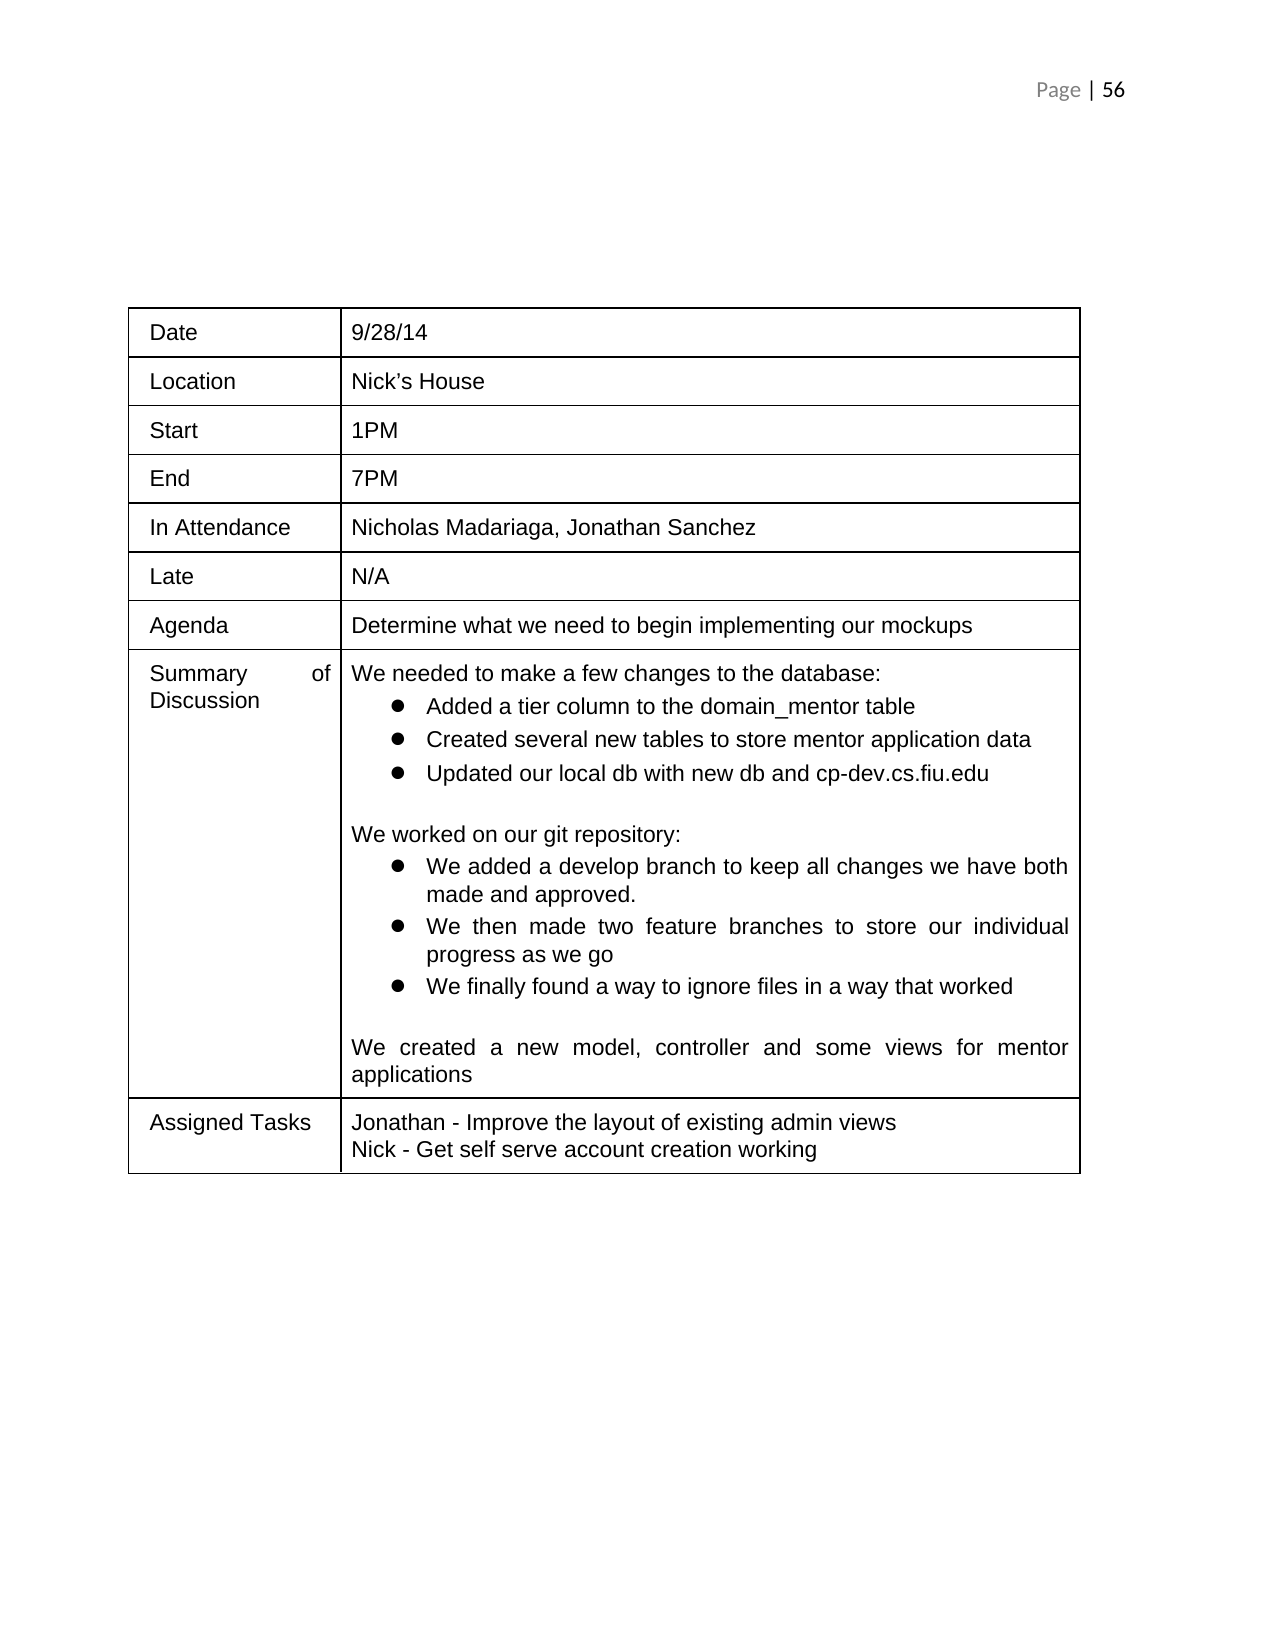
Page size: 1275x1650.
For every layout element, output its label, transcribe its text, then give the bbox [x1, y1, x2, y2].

table_cell Start [129, 406, 340, 453]
table_cell Nick’s House [342, 358, 1079, 405]
table_header 9/28/14 [342, 309, 1079, 356]
table_cell We needed to make a few changes to the database: Added a tier column to the domain_mentor table Created several new tables to store mentor application data Updated our local db with new db and cp-dev.cs.fiu.edu We worked on our git repository: We added a develop branch to keep all changes we have both made and approved. We then made two feature branches to store our individual progress as we go We finally found a way to ignore files in a way that worked We created a new model, controller and some views for mentor applications [342, 650, 1079, 1097]
table_cell Nicholas Madariaga, Jonathan Sanchez [342, 504, 1079, 551]
table_cell End [129, 455, 340, 502]
table_cell 7PM [342, 455, 1079, 502]
table_cell Agenda [129, 601, 340, 648]
table_cell Determine what we need to begin implementing our mockups [342, 601, 1079, 648]
table_cell Summary of Discussion [129, 650, 340, 1097]
table_cell In Attendance [129, 504, 340, 551]
table_cell Jonathan - Improve the layout of existing admin views Nick - Get self serve account creation working [342, 1099, 1079, 1172]
table_cell 1PM [342, 406, 1079, 453]
table_cell Late [129, 553, 340, 600]
table_cell N/A [342, 553, 1079, 600]
table_cell Assigned Tasks [129, 1099, 340, 1172]
table_header Date [129, 309, 340, 356]
table_cell Location [129, 358, 340, 405]
